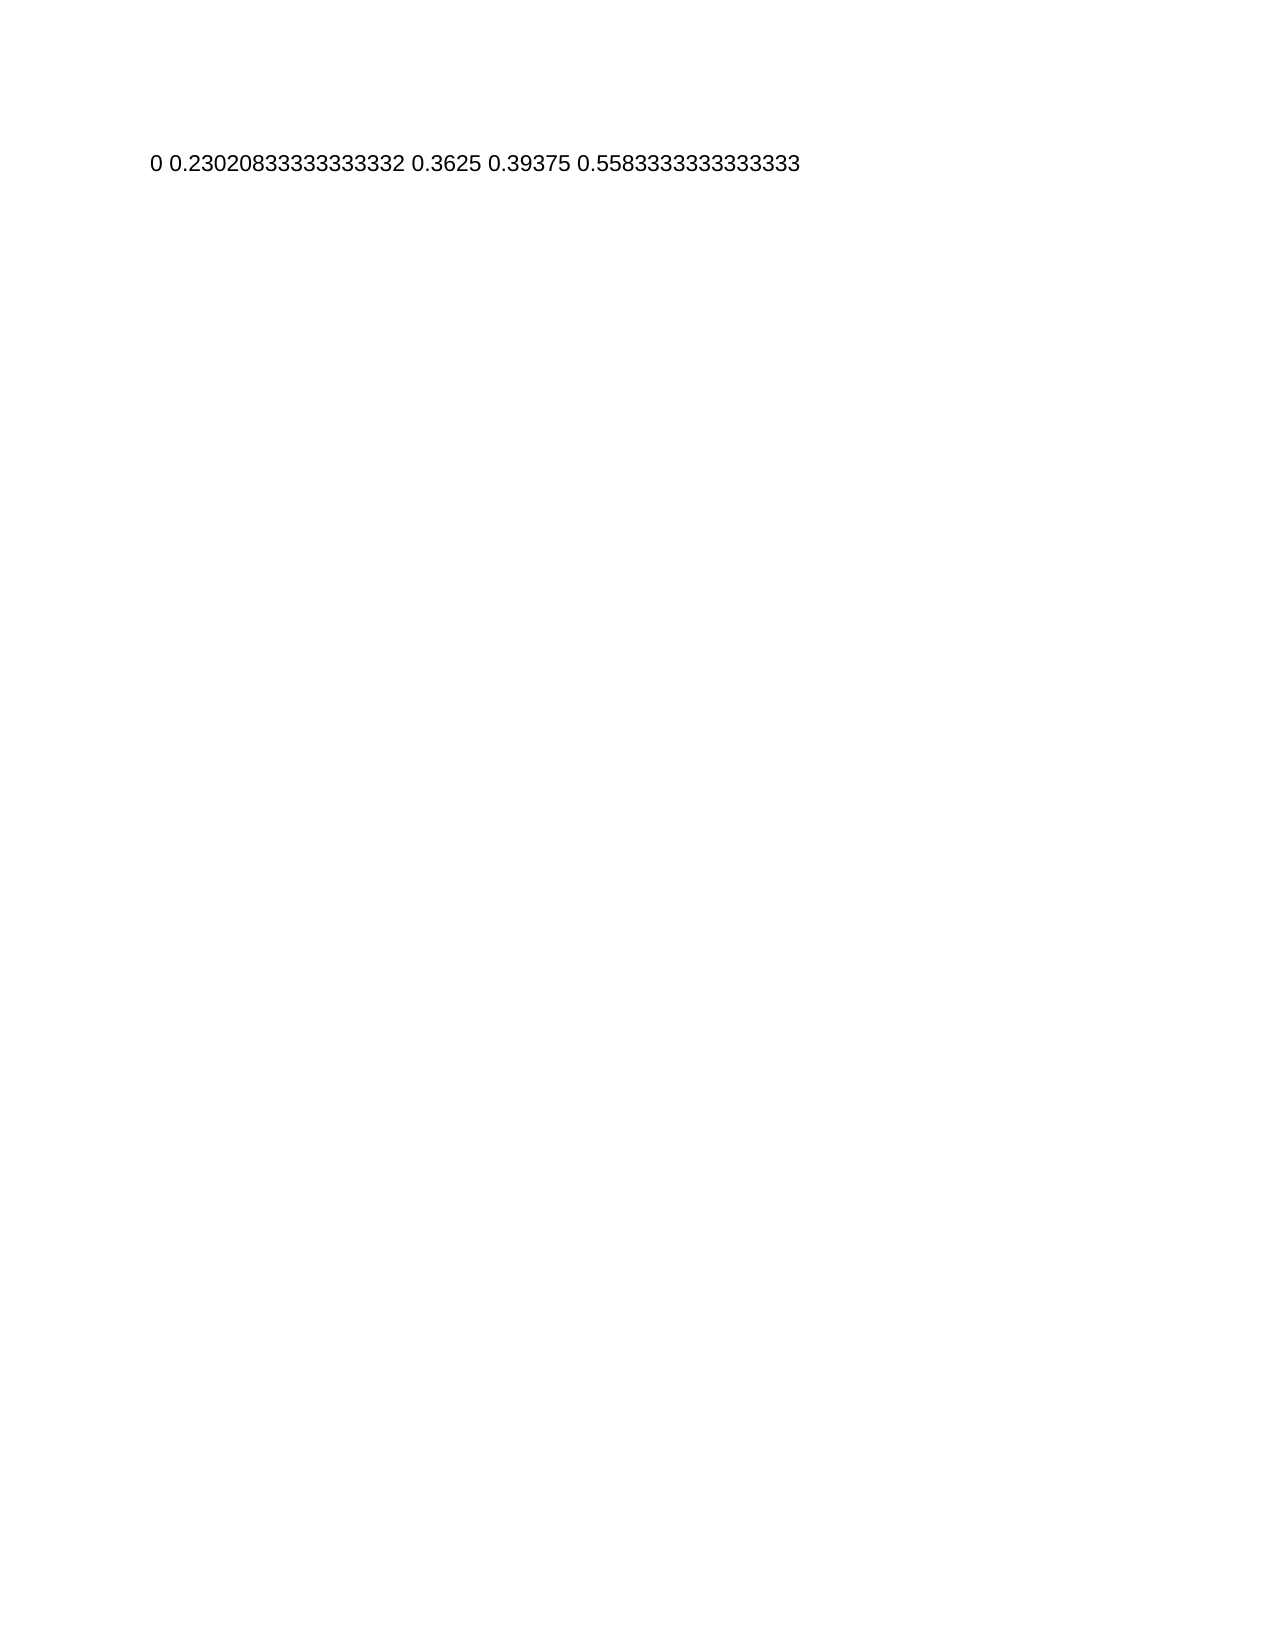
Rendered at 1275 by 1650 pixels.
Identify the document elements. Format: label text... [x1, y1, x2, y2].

text 0 0.23020833333333332 0.3625 0.39375 0.5583333333333333 [150, 150, 1125, 176]
